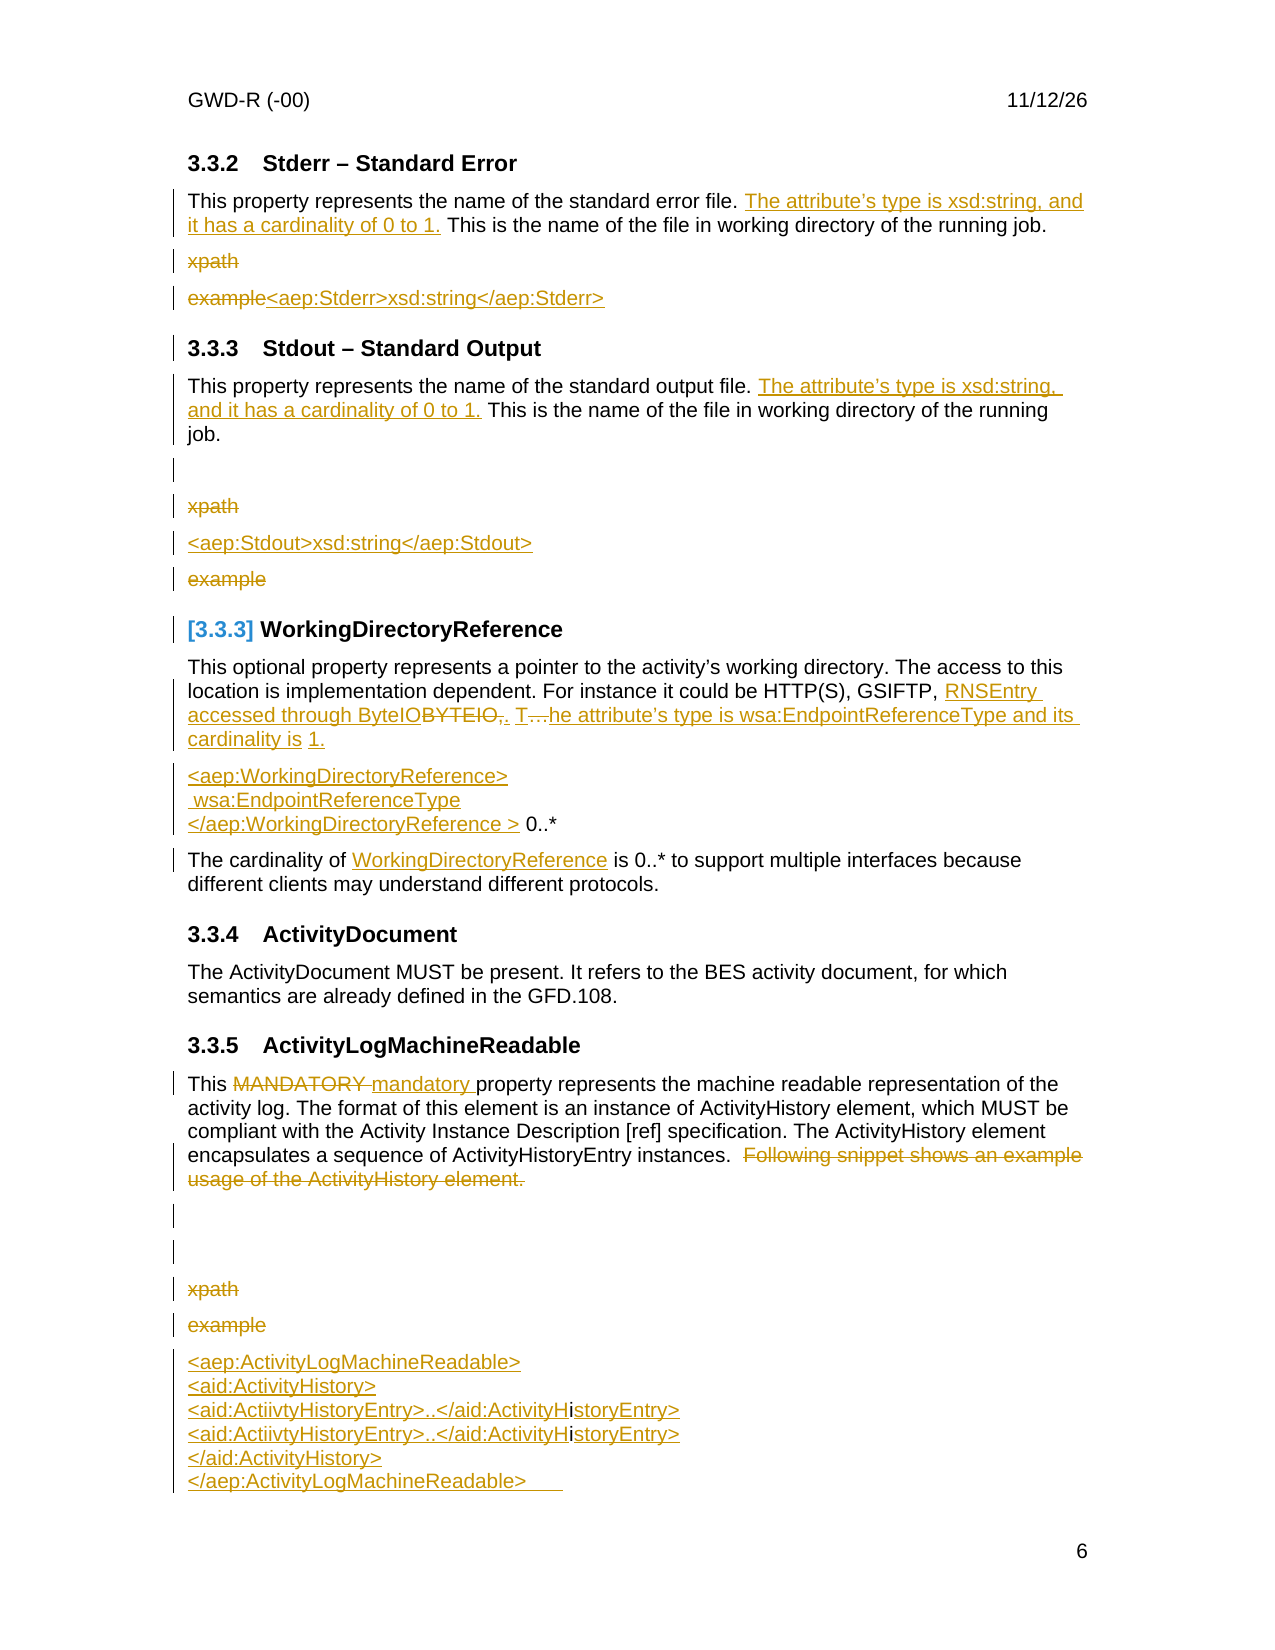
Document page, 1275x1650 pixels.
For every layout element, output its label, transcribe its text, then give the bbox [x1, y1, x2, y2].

text The cardinality of is 0..* to support multiple interfaces because different clients may understand different protocols. [187, 848, 1087, 896]
subtitle WorkingDirectoryReference [187, 616, 1087, 643]
text i [187, 1421, 1087, 1445]
text The ActivityDocument MUST be present. It refers to the BES activity document, for which semantics are already defined in the GFD.108. [187, 959, 1087, 1007]
text This property represents the name of the standard error file. This is the name of the file in working directory of the running job. [187, 189, 1087, 237]
text This optional property represents a pointer to the activity’s working directory. The access to this location is implementation dependent. For instance it could be HTTP(S), GSIFTP, [187, 655, 1087, 751]
text This property represents the machine readable representation of the activity log. The format of this element is an instance of ActivityHistory element, which MUST be compliant with the Activity Instance Description [ref] specification. The ActivityHistory element encapsulates a sequence of ActivityHistoryEntry instances. [187, 1071, 1087, 1191]
subtitle Stdout – Standard Output [187, 335, 1087, 361]
subtitle ActivityDocument [187, 921, 1087, 947]
text 0..* [187, 763, 1087, 835]
subtitle ActivityLogMachineReadable [187, 1032, 1087, 1059]
subtitle Stderr – Standard Error [187, 150, 1087, 176]
text i [187, 1397, 1087, 1421]
text This property represents the name of the standard output file. This is the name of the file in working directory of the running job. [187, 373, 1087, 445]
